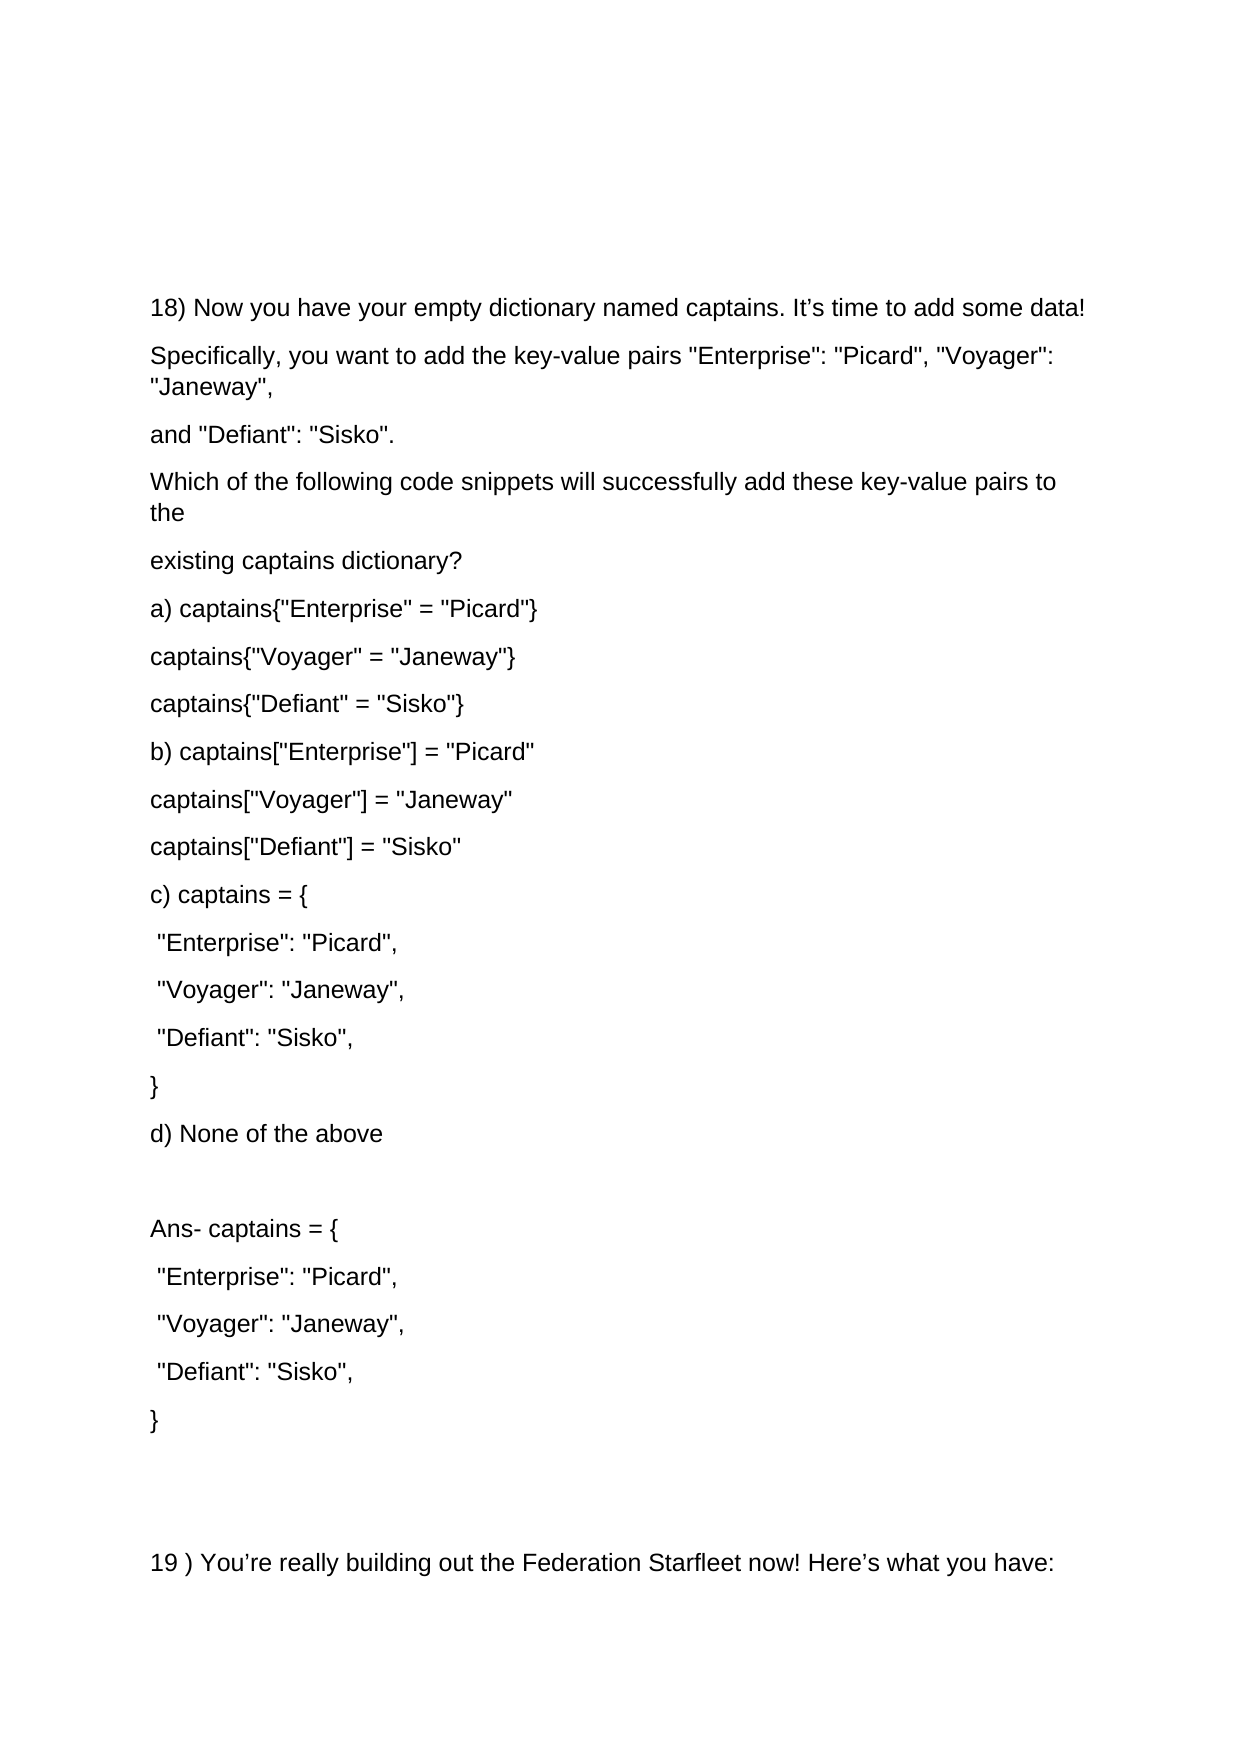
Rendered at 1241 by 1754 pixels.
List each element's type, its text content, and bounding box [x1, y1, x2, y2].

text Ans- captains = { [150, 1214, 1090, 1243]
text b) captains["Enterprise"] = "Picard" [150, 737, 1090, 766]
text captains["Voyager"] = "Janeway" [150, 784, 1090, 813]
text Specifically, you want to add the key-value pairs "Enterprise": "Picard", "Voyager": "Janeway", [150, 341, 1090, 401]
text Which of the following code snippets will successfully add these key-value pairs to the [150, 467, 1090, 527]
text "Defiant": "Sisko", [150, 1023, 1090, 1052]
text "Voyager": "Janeway", [150, 975, 1090, 1004]
text "Defiant": "Sisko", [150, 1357, 1090, 1386]
text "Voyager": "Janeway", [150, 1309, 1090, 1338]
text d) None of the above [150, 1118, 1090, 1147]
text captains["Defiant"] = "Sisko" [150, 832, 1090, 861]
text captains{"Voyager" = "Janeway"} [150, 641, 1090, 670]
text a) captains{"Enterprise" = "Picard"} [150, 594, 1090, 622]
text 19 ) You’re really building out the Federation Starfleet now! Here’s what you have: [150, 1548, 1090, 1577]
text captains{"Defiant" = "Sisko"} [150, 689, 1090, 718]
text 18) Now you have your empty dictionary named captains. It’s time to add some data! [150, 293, 1090, 322]
text and "Defiant": "Sisko". [150, 419, 1090, 448]
text "Enterprise": "Picard", [150, 928, 1090, 956]
text } [150, 1405, 1090, 1433]
text "Enterprise": "Picard", [150, 1262, 1090, 1290]
text existing captains dictionary? [150, 546, 1090, 575]
text c) captains = { [150, 880, 1090, 909]
text } [150, 1071, 1090, 1099]
